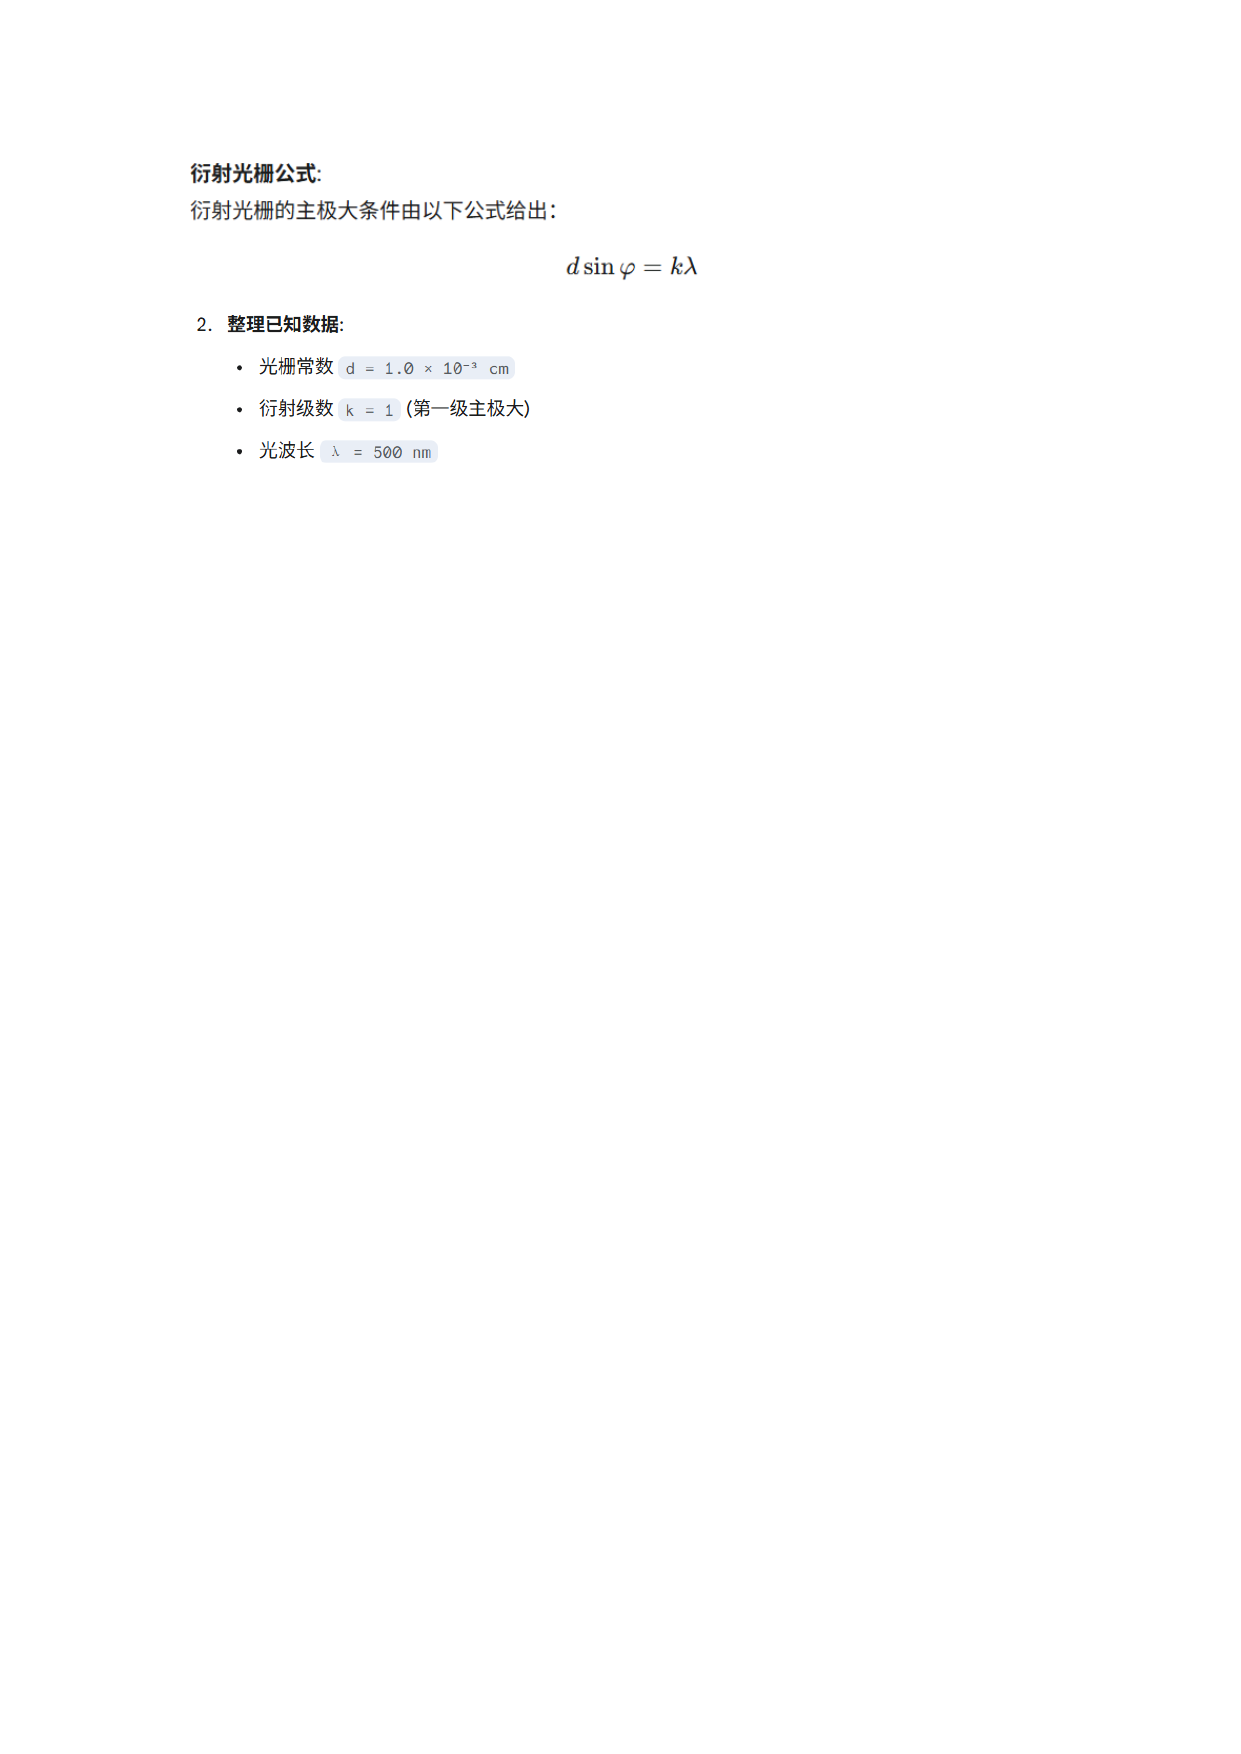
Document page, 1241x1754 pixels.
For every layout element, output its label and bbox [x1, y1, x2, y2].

picture [187, 313, 724, 463]
picture [187, 162, 755, 288]
